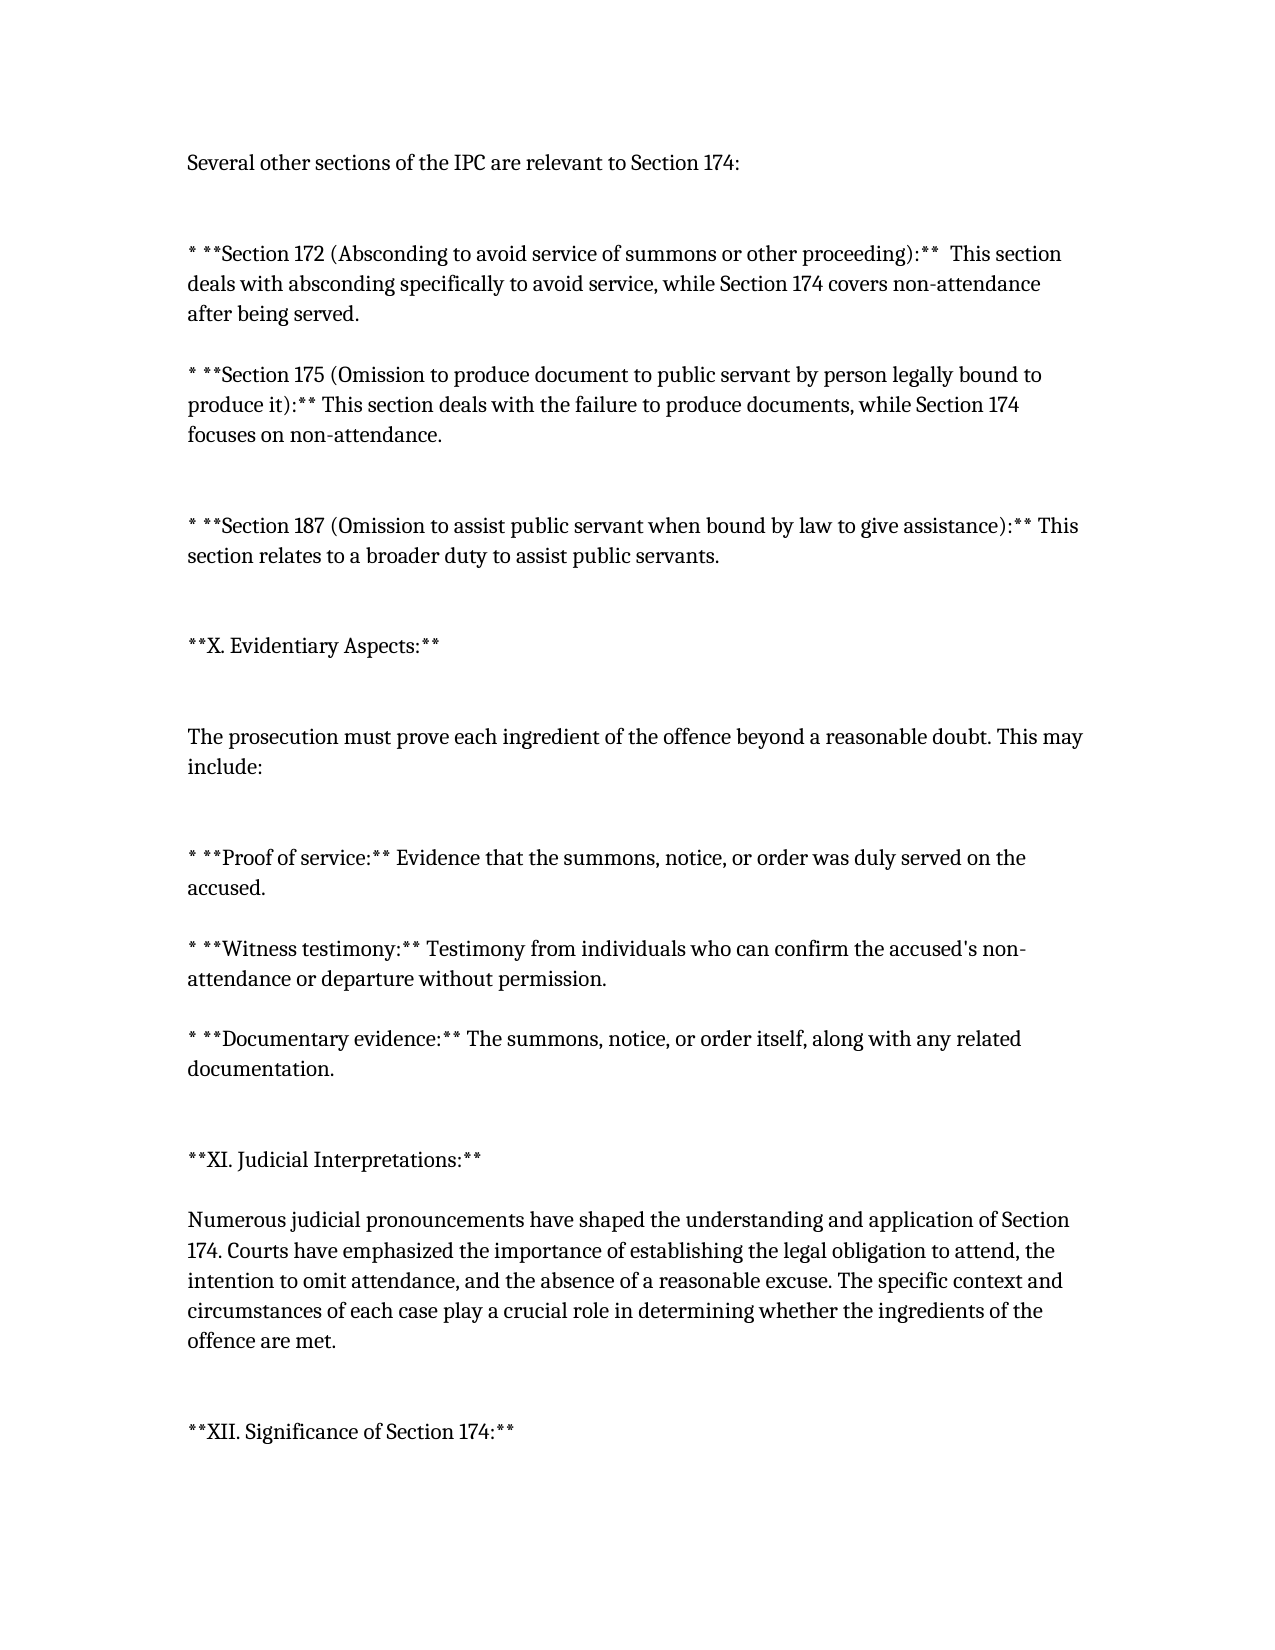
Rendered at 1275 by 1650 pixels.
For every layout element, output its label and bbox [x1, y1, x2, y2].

text [187, 150, 1087, 1475]
